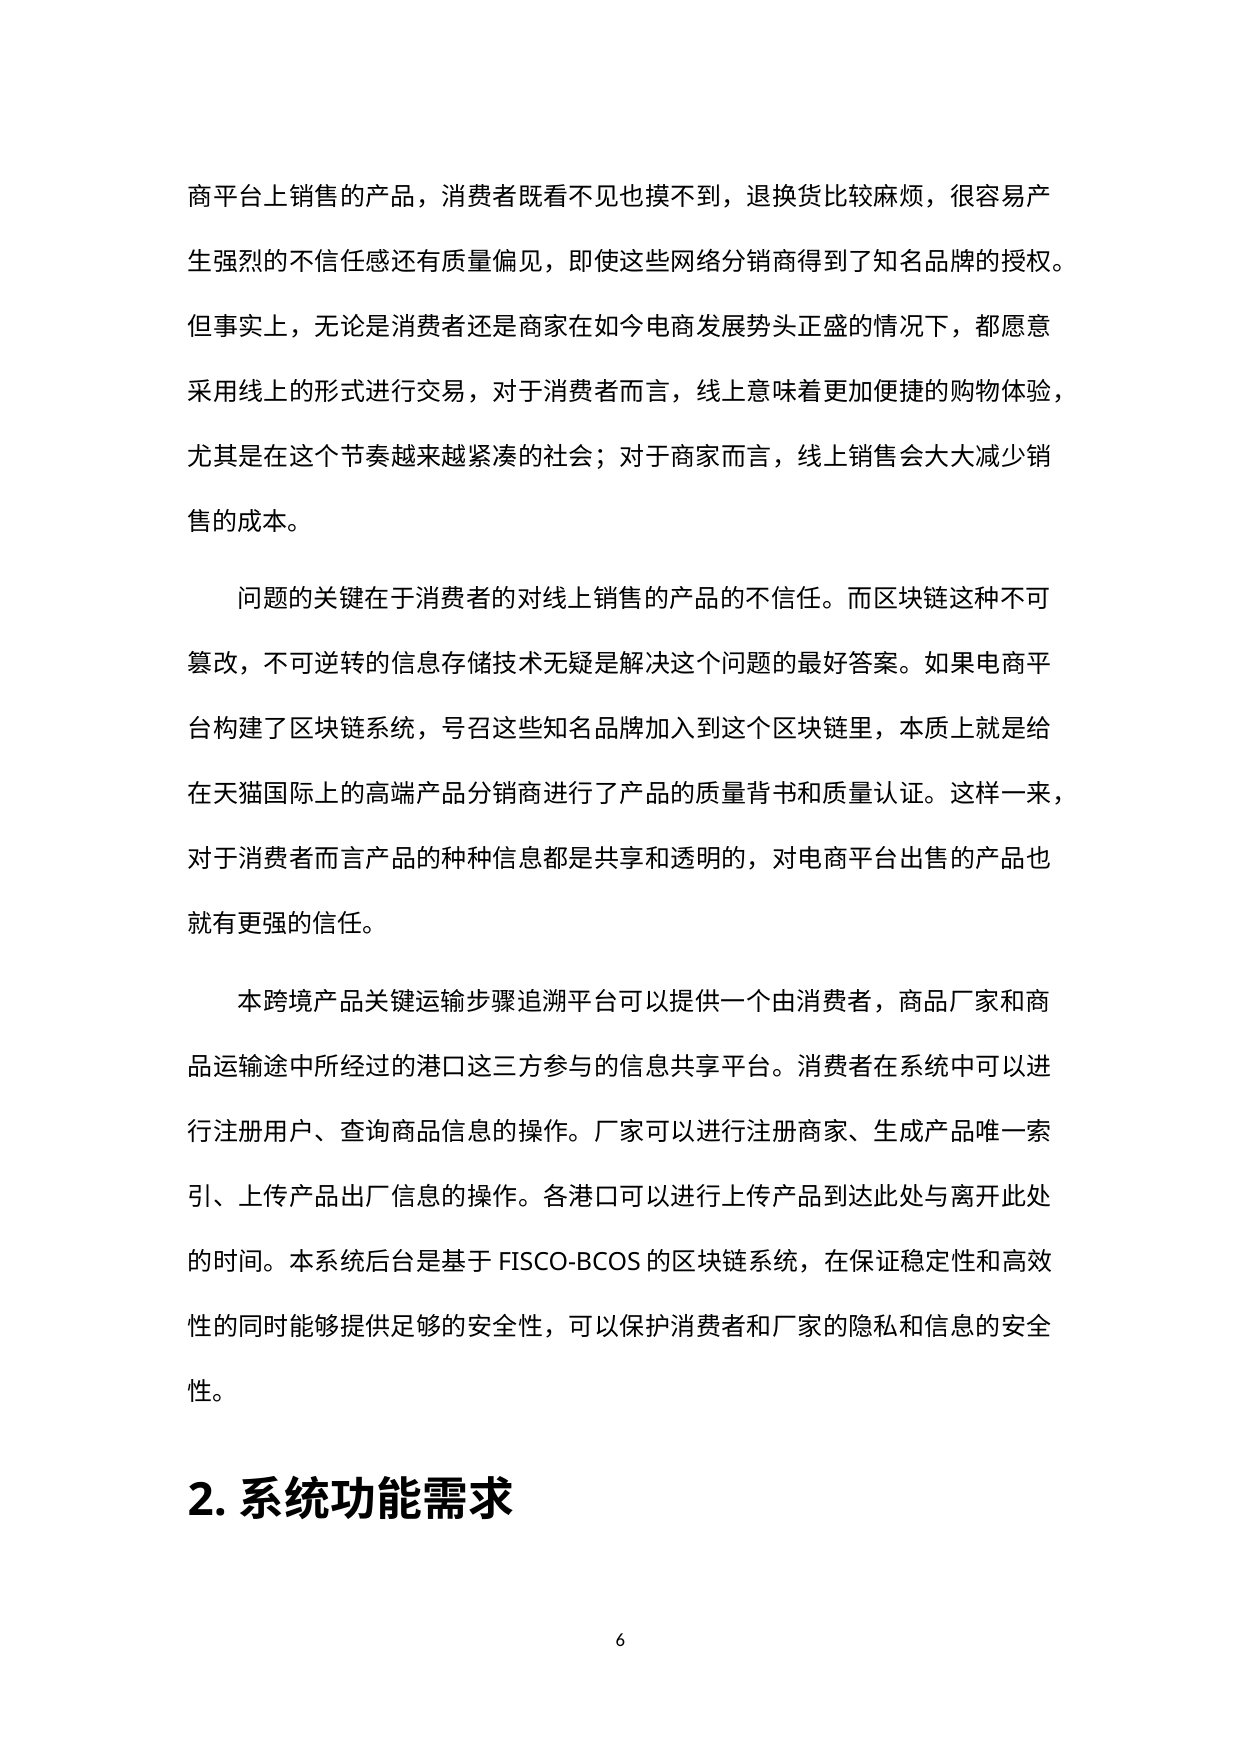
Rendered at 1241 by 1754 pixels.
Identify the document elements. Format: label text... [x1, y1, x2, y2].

text 本跨境产品关键运输步骤追溯平台可以提供一个由消费者，商品厂家和商品运输途中所经过的港口这三方参与的信息共享平台。消费者在系统中可以进行注册用户、查询商品信息的操作。厂家可以进行注册商家、生成产品唯一索引、上传产品出厂信息的操作。各港口可以进行上传产品到达此处与离开此处的时间。本系统后台是基于FISCO-BCOS的区块链系统，在保证稳定性和高效性的同时能够提供足够的安全性，可以保护消费者和厂家的隐私和信息的安全性。 [187, 967, 1053, 1422]
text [187, 162, 1053, 552]
title 2. 系统功能需求 [187, 1447, 1053, 1544]
text 问题的关键在于消费者的对线上销售的产品的不信任。而区块链这种不可篡改，不可逆转的信息存储技术无疑是解决这个问题的最好答案。如果电商平台构建了区块链系统，号召这些知名品牌加入到这个区块链里，本质上就是给在天猫国际上的高端产品分销商进行了产品的质量背书和质量认证。这样一来，对于消费者而言产品的种种信息都是共享和透明的，对电商平台出售的产品也就有更强的信任。 [187, 564, 1053, 954]
